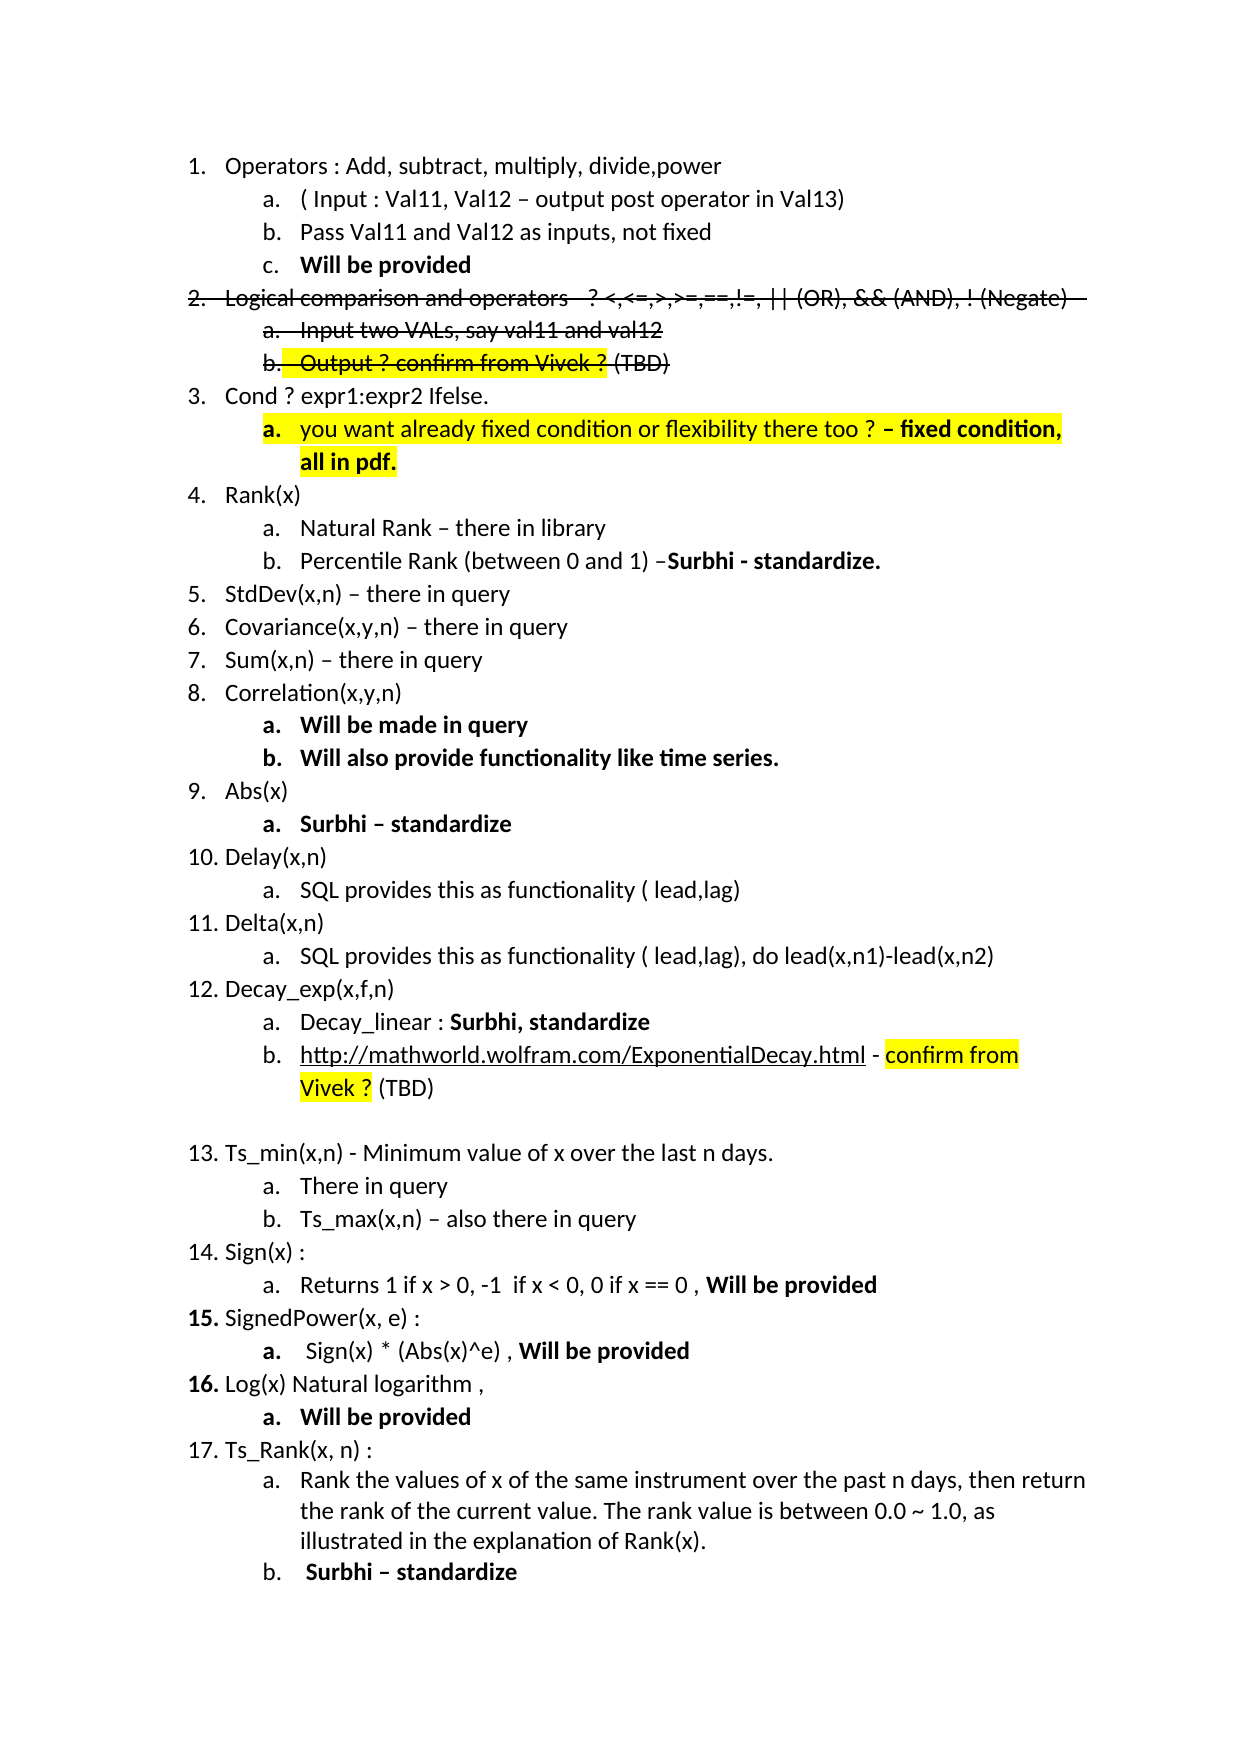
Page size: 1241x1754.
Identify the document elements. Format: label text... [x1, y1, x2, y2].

list Decay_exp(x,f,n) [187, 973, 1090, 1003]
list Covariance(x,y,n) – there in query [187, 611, 1090, 641]
list Sign(x) : [187, 1236, 1090, 1267]
list SQL provides this as functionality ( lead,lag) [262, 874, 1090, 905]
list Output ? confirm from Vivek ? (TBD) [262, 347, 1090, 378]
list Returns 1 if x > 0, -1 if x < 0, 0 if x == 0 , Will be provided [262, 1269, 1090, 1300]
list Log(x) Natural logarithm , [187, 1368, 1090, 1398]
list Decay_linear : Surbhi, standardize [262, 1006, 1090, 1036]
list Rank(x) [187, 479, 1090, 510]
list Will be provided [262, 1401, 1090, 1431]
list Will also provide functionality like time series. [262, 742, 1090, 773]
list Percentile Rank (between 0 and 1) –Surbhi - standardize. [262, 545, 1090, 576]
list Logical comparison and operators - ? <,<=,>,>=,==,!=, || (OR), && (AND), ! (Negate) – [187, 282, 1090, 312]
list Input two VALs, say val11 and val12 [262, 314, 1090, 345]
list you want already fixed condition or flexibility there too ? – fixed condition, all in pdf. [262, 413, 1090, 477]
list Delta(x,n) [187, 907, 1090, 938]
list Delay(x,n) [187, 841, 1090, 872]
list Ts_Rank(x, n) : [187, 1434, 1090, 1464]
list Surbhi – standardize [262, 1556, 1090, 1586]
list Will be provided [262, 249, 1090, 279]
list Ts_min(x,n) - Minimum value of x over the last n days. [187, 1137, 1090, 1168]
list Pass Val11 and Val12 as inputs, not fixed [262, 216, 1090, 246]
list Abs(x) [187, 775, 1090, 806]
list StdDev(x,n) – there in query [187, 578, 1090, 608]
list Sum(x,n) – there in query [187, 644, 1090, 674]
list Ts_max(x,n) – also there in query [262, 1203, 1090, 1234]
list http://mathworld.wolfram.com/ExponentialDecay.html - confirm from Vivek ? (TBD) [262, 1039, 1090, 1102]
list Correlation(x,y,n) [187, 677, 1090, 707]
list Operators : Add, subtract, multiply, divide,power [187, 150, 1090, 181]
list Cond ? expr1:expr2 Ifelse. [187, 380, 1090, 411]
list SignedPower(x, e) : [187, 1302, 1090, 1333]
list ( Input : Val11, Val12 – output post operator in Val13) [262, 183, 1090, 213]
list There in query [262, 1170, 1090, 1201]
list SQL provides this as functionality ( lead,lag), do lead(x,n1)-lead(x,n2) [262, 940, 1090, 971]
list Surbhi – standardize [262, 808, 1090, 839]
list Natural Rank – there in library [262, 512, 1090, 543]
list Will be made in query [262, 709, 1090, 740]
list Rank the values of x of the same instrument over the past n days, then return the rank of the current value. The rank value is between 0.0 ~ 1.0, as illustrated in the explanation of Rank(x). [262, 1464, 1090, 1556]
list Sign(x) * (Abs(x)^e) , Will be provided [262, 1335, 1090, 1366]
